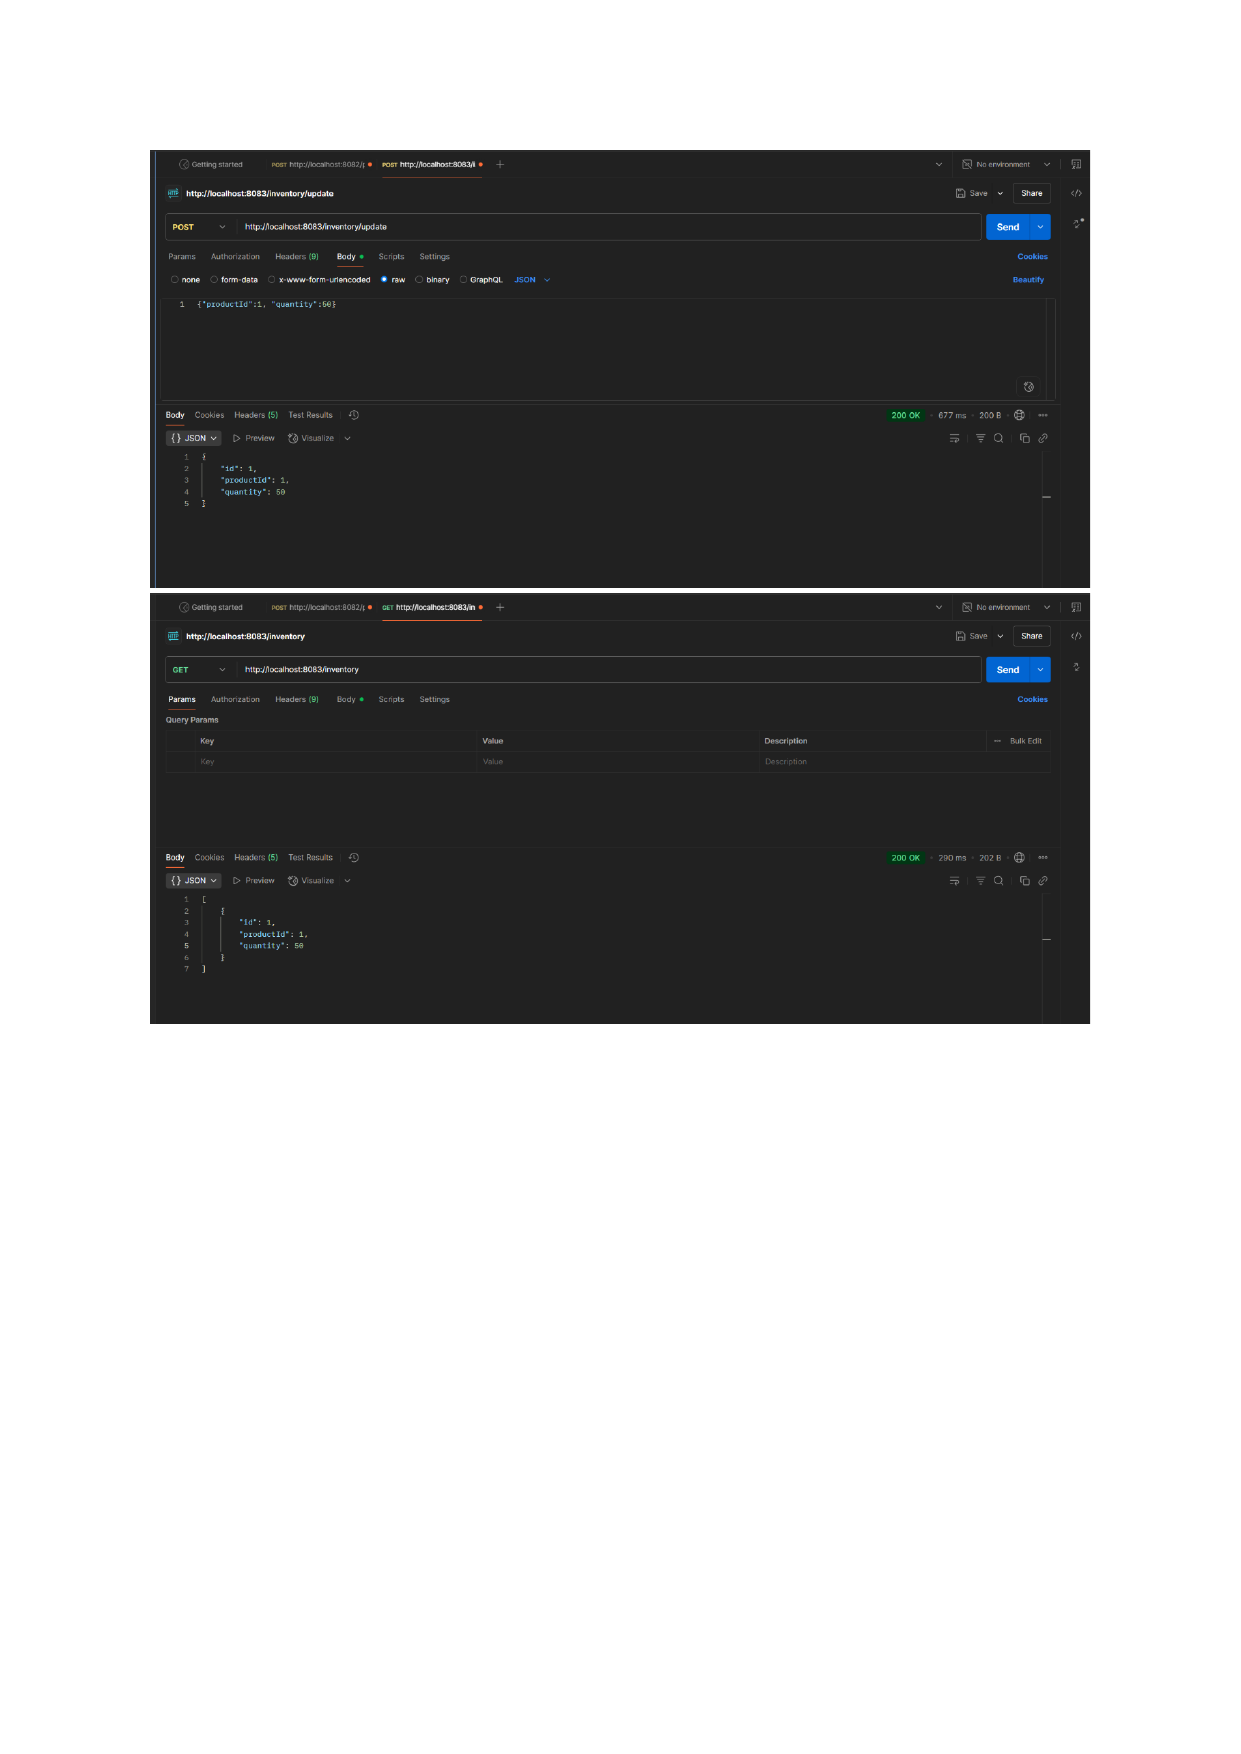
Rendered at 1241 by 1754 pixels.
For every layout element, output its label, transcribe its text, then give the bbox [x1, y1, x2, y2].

picture [150, 150, 1091, 588]
picture [150, 593, 1091, 1024]
